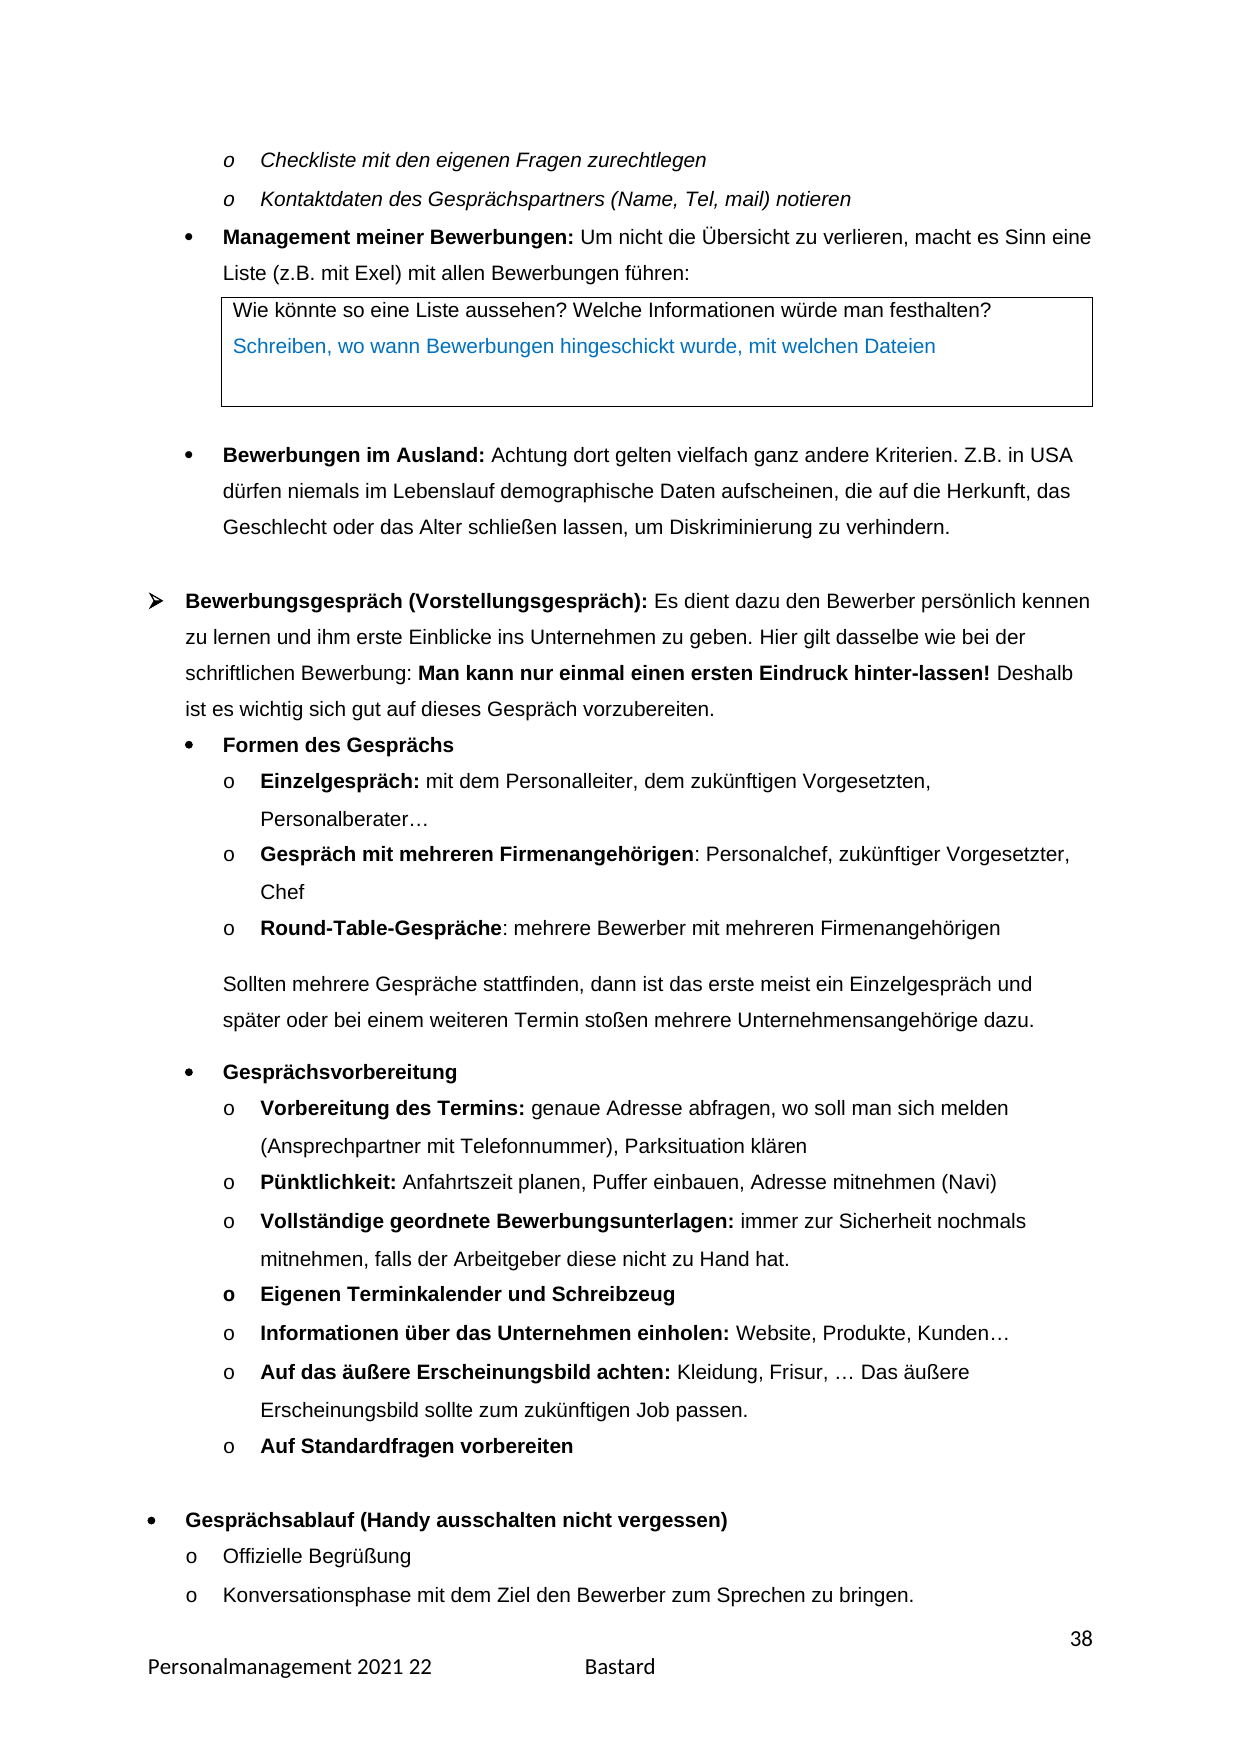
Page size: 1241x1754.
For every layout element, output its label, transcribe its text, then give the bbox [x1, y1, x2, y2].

list Bewerbungsgespräch (Vorstellungsgespräch): Es dient dazu den Bewerber persönlich kennen zu lernen und ihm erste Einblicke ins Unternehmen zu geben. Hier gilt dasselbe wie bei der schriftlichen Bewerbung: Man kann nur einmal einen ersten Eindruck hinter-lassen! Deshalb ist es wichtig sich gut auf dieses Gespräch vorzubereiten. [148, 589, 1093, 721]
list Gesprächsablauf (Handy ausschalten nicht vergessen) [148, 1508, 1093, 1532]
list Offizielle Begrüßung [185, 1544, 1093, 1570]
list Kontaktdaten des Gesprächspartners (Name, Tel, mail) notieren [223, 186, 1093, 212]
list Eigenen Terminkalender und Schreibzeug [223, 1282, 1093, 1308]
list Management meiner Bewerbungen: Um nicht die Übersicht zu verlieren, macht es Sinn eine Liste (z.B. mit Exel) mit allen Bewerbungen führen: [185, 225, 1093, 285]
list Informationen über das Unternehmen einholen: Website, Produkte, Kunden… [223, 1321, 1093, 1347]
list Bewerbungen im Ausland: Achtung dort gelten vielfach ganz andere Kriterien. Z.B. in USA dürfen niemals im Lebenslauf demographische Daten aufscheinen, die auf die Herkunft, das Geschlecht oder das Alter schließen lassen, um Diskriminierung zu verhindern. [185, 443, 1093, 539]
list Auf das äußere Erscheinungsbild achten: Kleidung, Frisur, … Das äußere Erscheinungsbild sollte zum zukünftigen Job passen. [223, 1360, 1093, 1422]
list Vollständige geordnete Bewerbungsunterlagen: immer zur Sicherheit nochmals mitnehmen, falls der Arbeitgeber diese nicht zu Hand hat. [223, 1208, 1093, 1270]
list Gespräch mit mehreren Firmenangehörigen: Personalchef, zukünftiger Vorgesetzter, Chef [223, 842, 1093, 904]
list Auf Standardfragen vorbereiten [223, 1433, 1093, 1459]
list Gesprächsvorbereitung [185, 1060, 1093, 1084]
list Round-Table-Gespräche: mehrere Bewerber mit mehreren Firmenangehörigen [223, 916, 1093, 942]
list Konversationsphase mit dem Ziel den Bewerber zum Sprechen zu bringen. [185, 1583, 1093, 1609]
list Formen des Gesprächs [185, 732, 1093, 757]
list Pünktlichkeit: Anfahrtszeit planen, Puffer einbauen, Adresse mitnehmen (Navi) [223, 1170, 1093, 1196]
list Vorbereitung des Termins: genaue Adresse abfragen, wo soll man sich melden (Ansprechpartner mit Telefonnummer), Parksituation klären [223, 1096, 1093, 1158]
list Checkliste mit den eigenen Fragen zurechtlegen [223, 148, 1093, 173]
text Sollten mehrere Gespräche stattfinden, dann ist das erste meist ein Einzelgespräch und später oder bei einem weiteren Termin stoßen mehrere Unternehmensangehörige dazu. [223, 971, 1093, 1031]
list Einzelgespräch: mit dem Personalleiter, dem zukünftigen Vorgesetzten, Personalberater… [223, 768, 1093, 830]
table_header Wie könnte so eine Liste aussehen? Welche Informationen würde man festhalten? Schreiben, wo wann Bewerbungen hingeschickt wurde, mit welchen Dateien [222, 298, 1092, 406]
